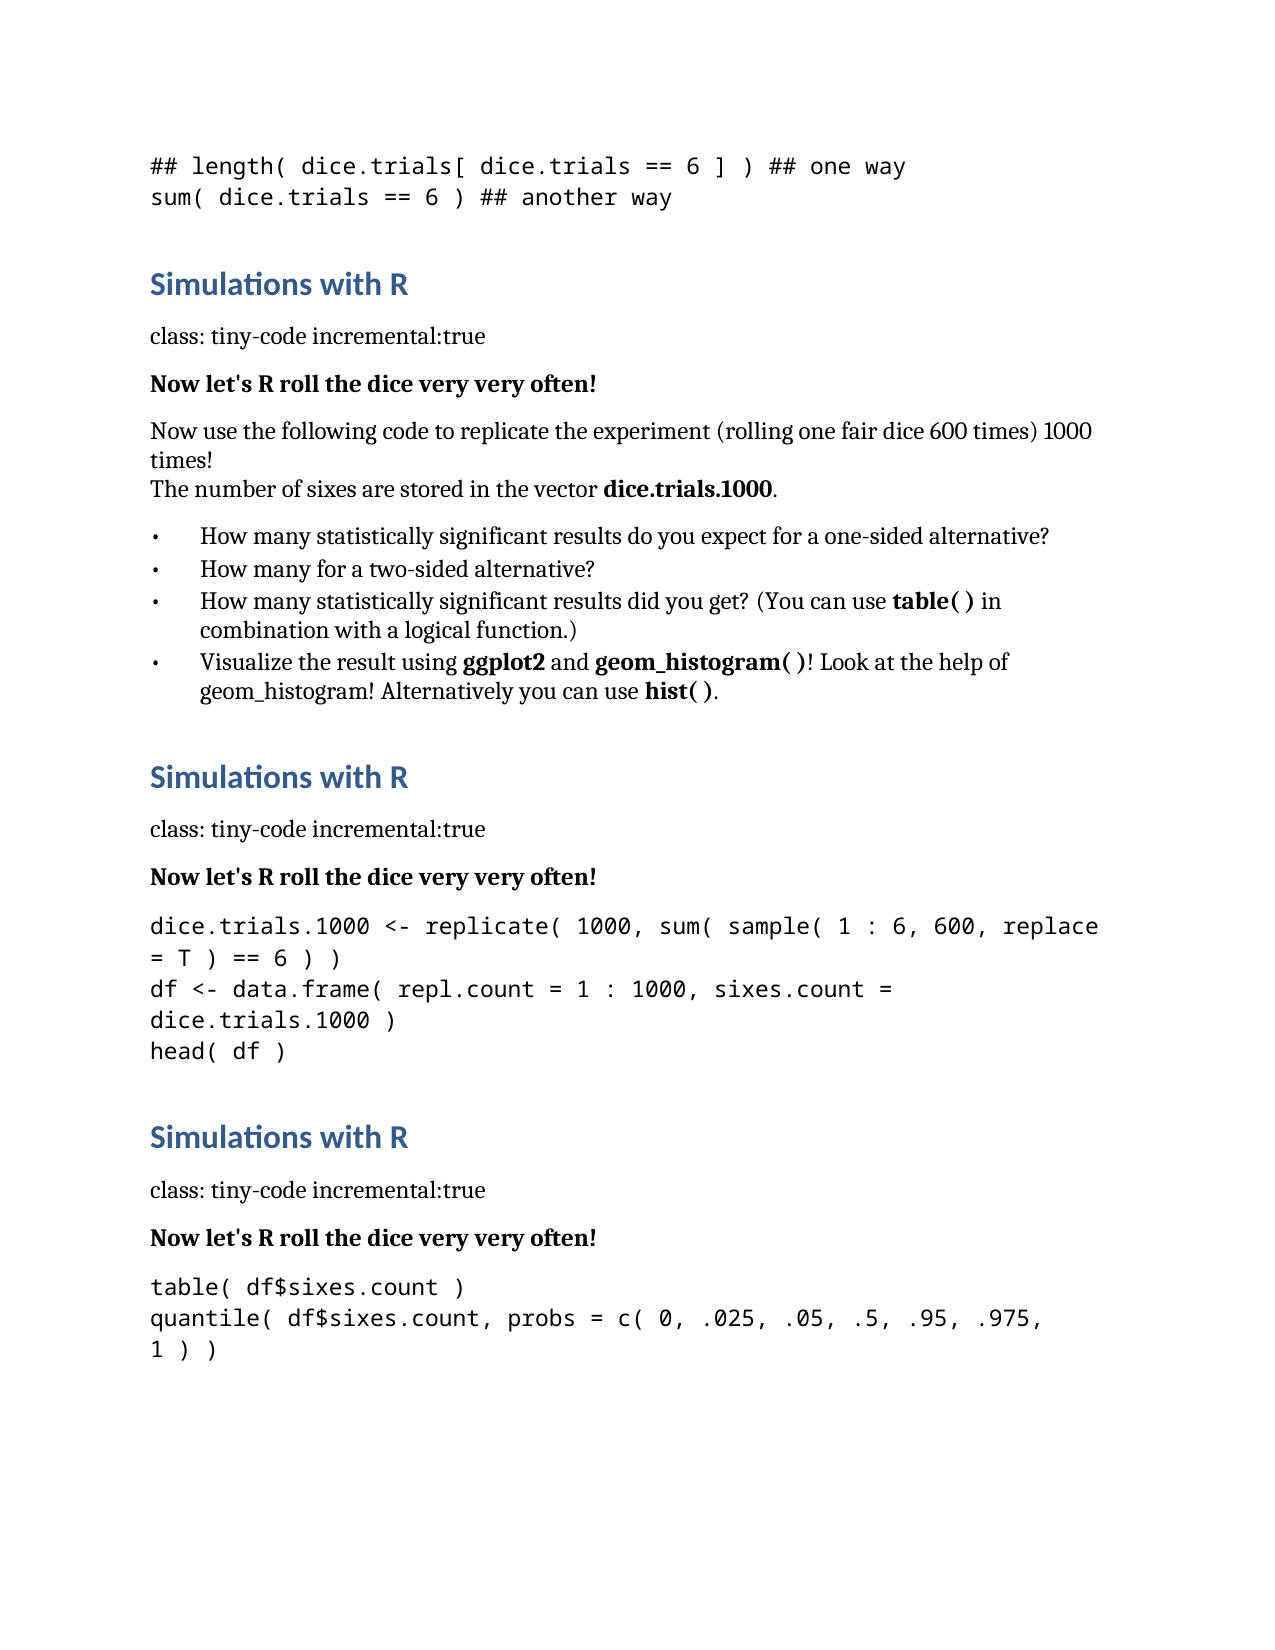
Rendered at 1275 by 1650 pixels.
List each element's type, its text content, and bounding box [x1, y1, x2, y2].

text table( df$sixes.count ) quantile( df$sixes.count, probs = c( 0, .025, .05, .5, .95, .975, 1 ) ) [150, 1271, 1125, 1365]
list How many statistically significant results do you expect for a one-sided alternative? [150, 522, 1125, 551]
text class: tiny-code incremental:true [150, 1176, 1125, 1205]
text ## length( dice.trials[ dice.trials == 6 ] ) ## one way sum( dice.trials == 6 ) ## another way [150, 150, 1125, 212]
subtitle Simulations with R [150, 756, 1125, 796]
text Now let's R roll the dice very very often! [150, 369, 1125, 398]
subtitle Simulations with R [150, 1116, 1125, 1157]
text dice.trials.1000 <- replicate( 1000, sum( sample( 1 : 6, 600, replace = T ) == 6 ) ) df <- data.frame( repl.count = 1 : 1000, sixes.count = dice.trials.1000 ) head( df ) [150, 910, 1125, 1066]
text Now let's R roll the dice very very often! [150, 863, 1125, 891]
text Now use the following code to replicate the experiment (rolling one fair dice 600 times) 1000 times! The number of sixes are stored in the vector dice.trials.1000. [150, 417, 1125, 503]
text class: tiny-code incremental:true [150, 322, 1125, 351]
list How many for a two-sided alternative? [150, 554, 1125, 583]
list How many statistically significant results did you get? (You can use table( ) in combination with a logical function.) [150, 587, 1125, 644]
text class: tiny-code incremental:true [150, 815, 1125, 844]
list Visualize the result using ggplot2 and geom_histogram( )! Look at the help of geom_histogram! Alternatively you can use hist( ). [150, 648, 1125, 706]
subtitle Simulations with R [150, 262, 1125, 303]
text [150, 1223, 1125, 1252]
